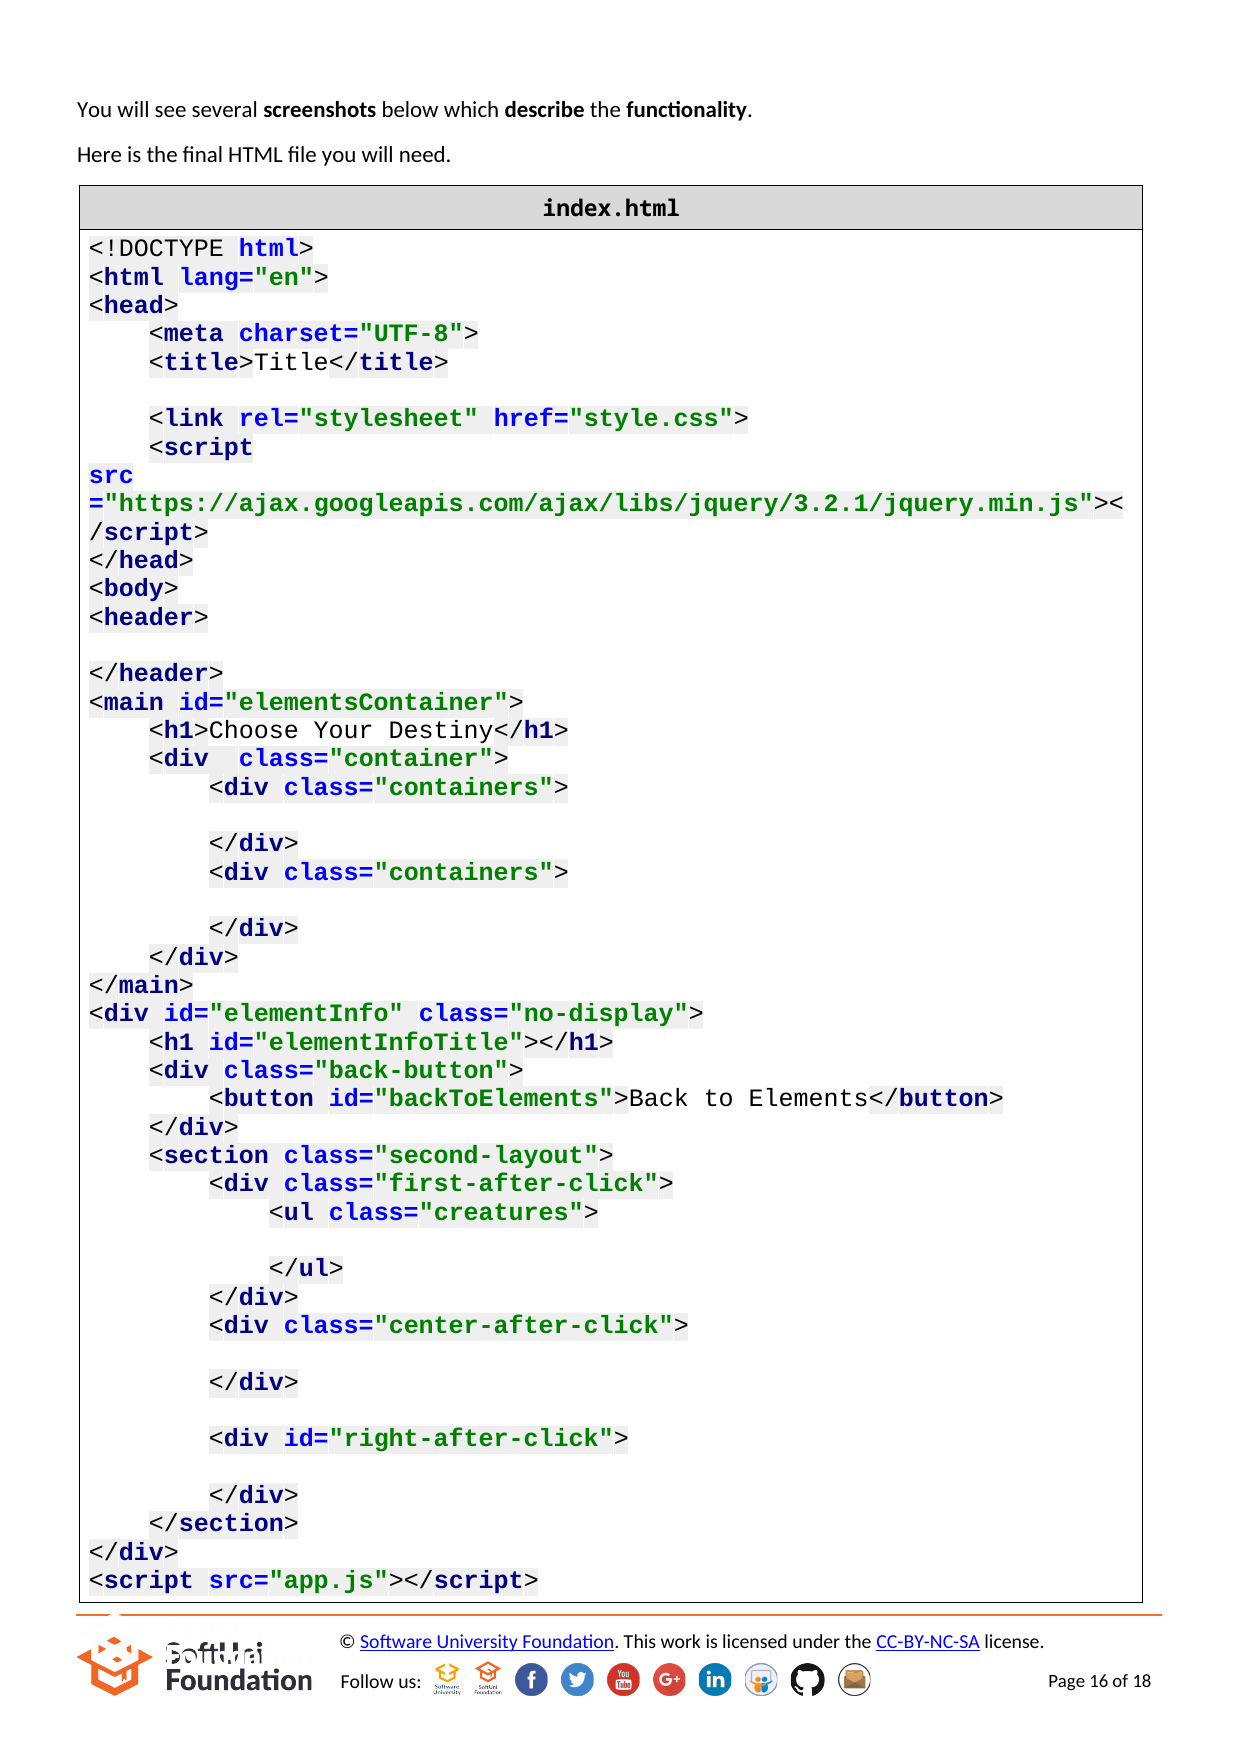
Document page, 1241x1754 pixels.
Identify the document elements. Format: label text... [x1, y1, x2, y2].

picture [561, 1663, 594, 1696]
picture [745, 1663, 778, 1696]
picture [607, 1663, 640, 1696]
picture [722, 1663, 732, 1673]
picture [698, 1663, 708, 1673]
table_header index.html [80, 186, 1142, 229]
text You will see several screenshots below which describe the functionality. [77, 95, 1163, 123]
picture [790, 1663, 825, 1696]
picture [722, 1686, 732, 1696]
picture [76, 1612, 312, 1696]
picture [698, 1686, 708, 1696]
picture [713, 1677, 724, 1687]
text Here is the final HTML file you will need. [77, 140, 1163, 168]
picture [515, 1663, 548, 1696]
picture [433, 1663, 461, 1696]
picture [838, 1663, 871, 1696]
picture [474, 1661, 502, 1696]
picture [653, 1663, 686, 1696]
